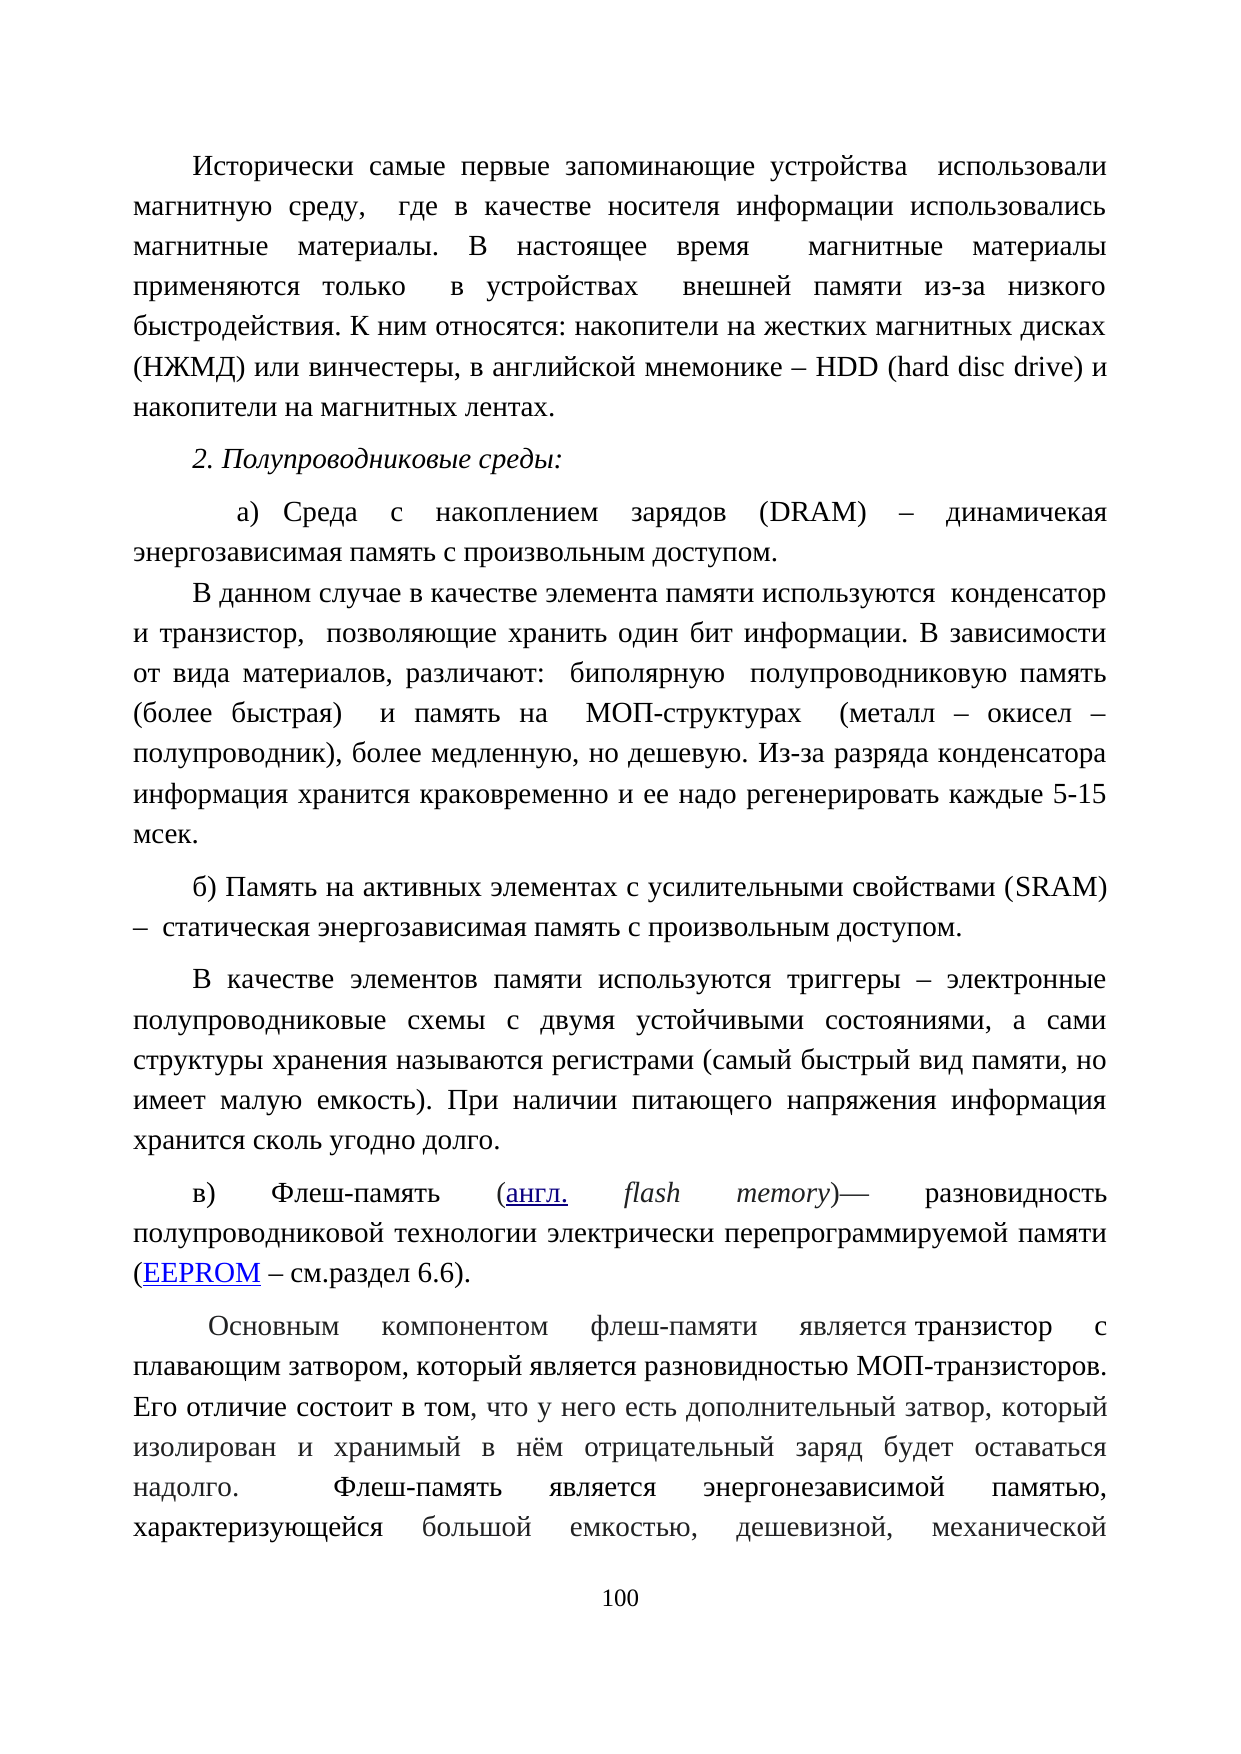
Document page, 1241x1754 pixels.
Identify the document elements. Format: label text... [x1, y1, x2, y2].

text Исторически самые первые запоминающие устройства использовали магнитную среду, где в качестве носителя информации использовались магнитные материалы. В настоящее время магнитные материалы применяются только в устройствах внешней памяти из-за низкого быстродействия. К ним относятся: накопители на жестких магнитных дисках (НЖМД) или винчестеры, в английской мнемонике – HDD (hard disc drive) и накопители на магнитных лентах. [133, 148, 1107, 422]
list Среда с накоплением зарядов (DRAM) – динамичекая энергозависимая память с произвольным доступом. [133, 494, 1107, 568]
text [133, 1308, 1107, 1543]
text В данном случае в качестве элемента памяти используются конденсатор и транзистор, позволяющие хранить один бит информации. В зависимости от вида материалов, различают: биполярную полупроводниковую память (более быстрая) и память на МОП-структурах (металл – окисел – полупроводник), более медленную, но дешевую. Из-за разряда конденсатора информация хранится краковременно и ее надо регенерировать каждые 5-15 мсек. [133, 575, 1107, 849]
list б) Память на активных элементах с усилительными свойствами (SRAM) – статическая энергозависимая память с произвольным доступом. [133, 869, 1107, 942]
list Полупроводниковые среды: [133, 442, 1107, 475]
text В качестве элементов памяти используются триггеры – электронные полупроводниковые схемы с двумя устойчивыми состояниями, а сами структуры хранения называются регистрами (самый быстрый вид памяти, но имеет малую емкость). При наличии питающего напряжения информация хранится сколь угодно долго. [133, 962, 1107, 1156]
text в) Флеш-память (англ. flash memory)— разновидность полупроводниковой технологии электрически перепрограммируемой памяти (EEPROM – см.раздел 6.6). [133, 1175, 1107, 1289]
